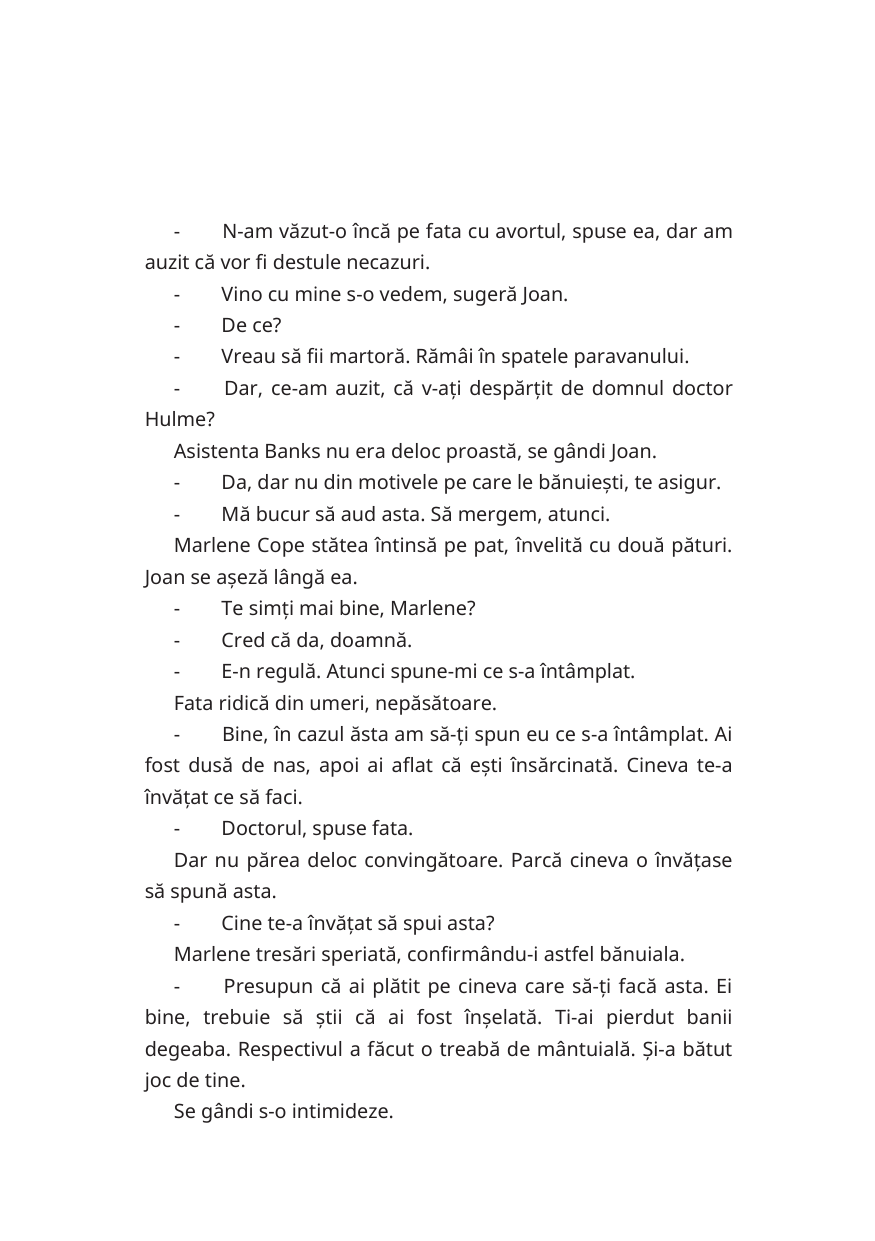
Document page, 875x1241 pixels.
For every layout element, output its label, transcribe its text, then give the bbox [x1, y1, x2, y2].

text Se gândi s-o intimideze. [144, 1094, 736, 1125]
list N-am văzut-o încă pe fata cu avortul, spuse ea, dar am auzit că vor fi destule necazuri. [144, 213, 733, 276]
list Da, dar nu din motivele pe care le bănuieşti, te asigur. [144, 465, 736, 496]
list Cred că da, doamnă. [144, 622, 736, 653]
list Vino cu mine s-o vedem, sugeră Joan. [144, 276, 736, 307]
list De ce? [144, 307, 736, 339]
list Cine te-a învăţat să spui asta? [144, 905, 736, 937]
list Dar, ce-am auzit, că v-aţi despărţit de domnul doctor Hulme? [144, 370, 733, 433]
list Te simţi mai bine, Marlene? [144, 591, 736, 622]
list E-n regulă. Atunci spune-mi ce s-a întâmplat. [144, 653, 736, 685]
list Vreau să fii martoră. Rămâi în spatele paravanului. [144, 339, 736, 370]
list Mă bucur să aud asta. Să mergem, atunci. [144, 496, 736, 528]
list Doctorul, spuse fata. [144, 811, 736, 842]
text Dar nu părea deloc convingătoare. Parcă cineva o învăţase să spună asta. [144, 842, 733, 905]
text Marlene Cope stătea întinsă pe pat, învelită cu două pături. Joan se aşeză lângă ea. [144, 528, 733, 591]
text Marlene tresări speriată, confirmându-i astfel bănuiala. [144, 937, 736, 968]
text Asistenta Banks nu era deloc proastă, se gândi Joan. [144, 433, 736, 465]
list Presupun că ai plătit pe cineva care să-ţi facă asta. Ei bine, trebuie să ştii că ai fost înşelată. Ti-ai pierdut banii degeaba. Respectivul a făcut o treabă de mântuială. Şi-a bătut joc de tine. [144, 968, 733, 1094]
text Fata ridică din umeri, nepăsătoare. [144, 685, 736, 716]
list Bine, în cazul ăsta am să-ţi spun eu ce s-a întâmplat. Ai fost dusă de nas, apoi ai aflat că eşti însărcinată. Cineva te-a învăţat ce să faci. [144, 716, 733, 811]
